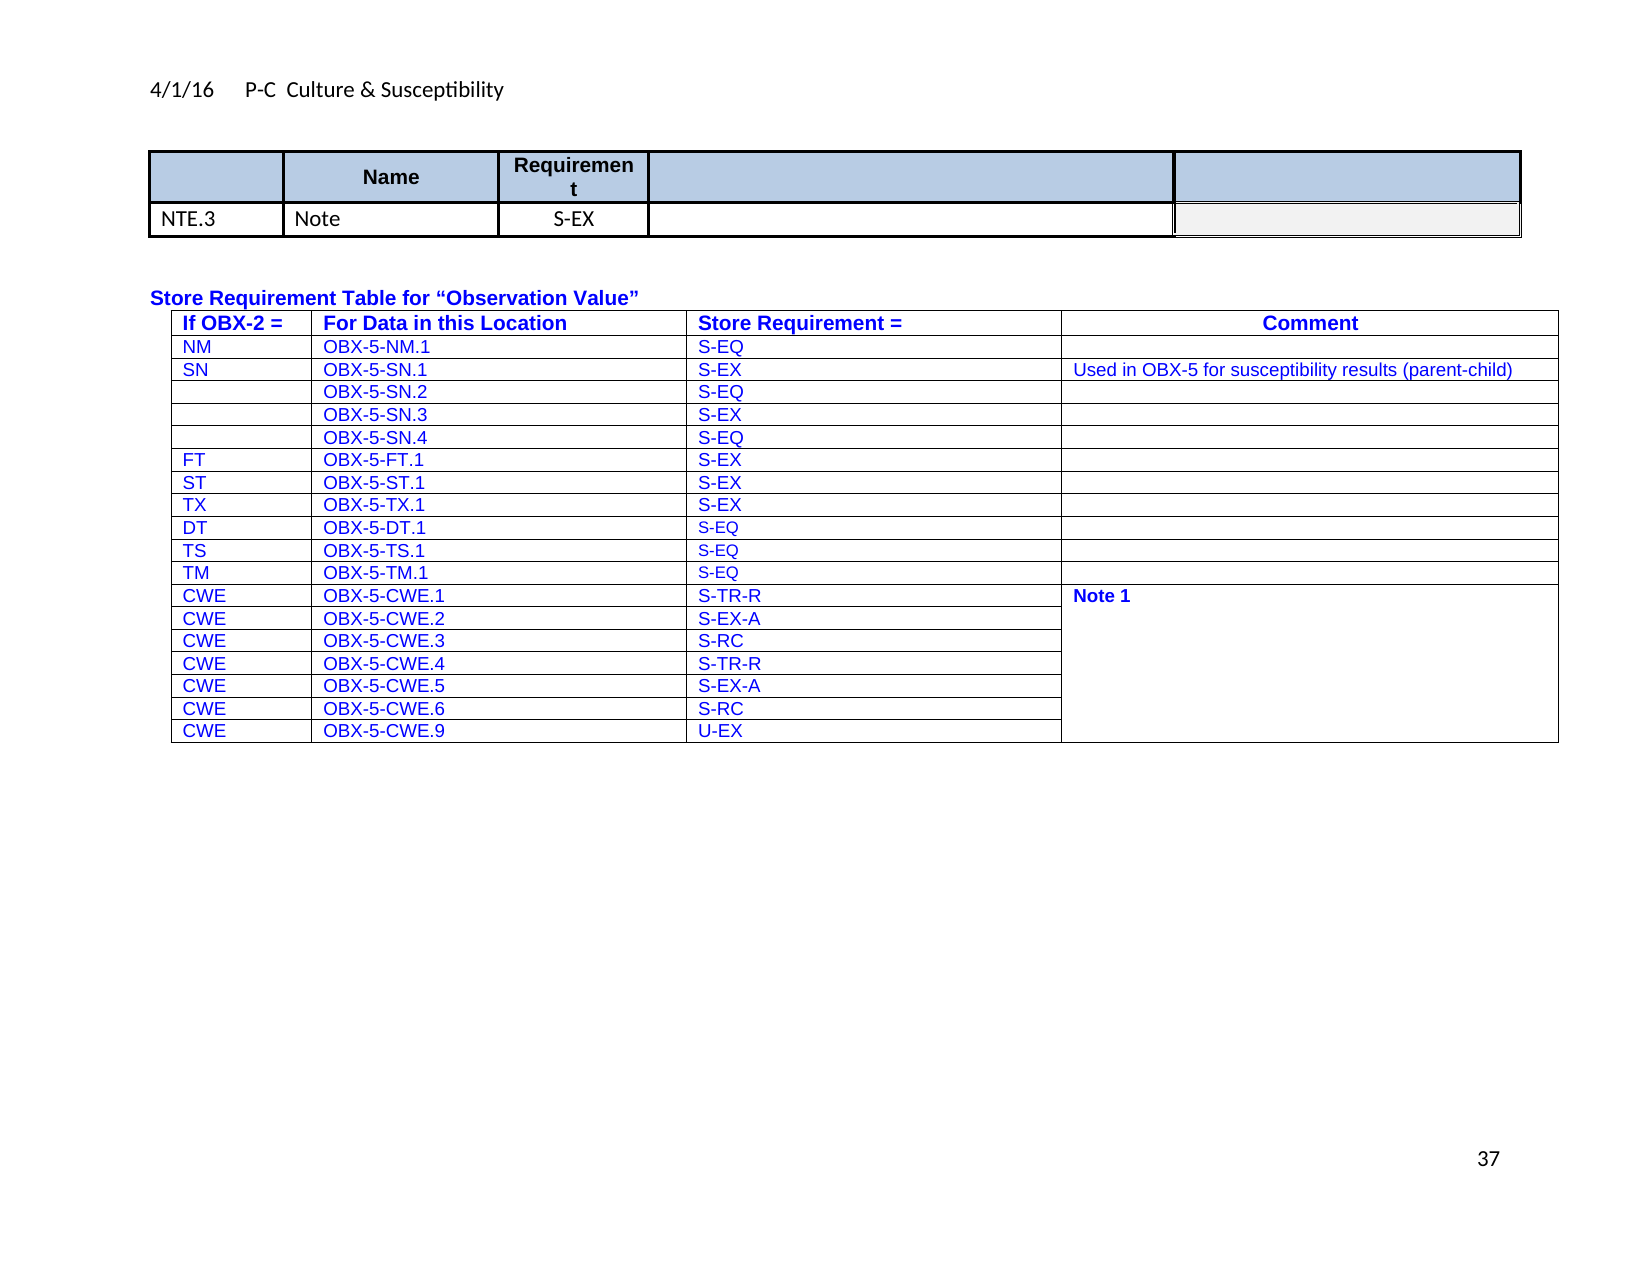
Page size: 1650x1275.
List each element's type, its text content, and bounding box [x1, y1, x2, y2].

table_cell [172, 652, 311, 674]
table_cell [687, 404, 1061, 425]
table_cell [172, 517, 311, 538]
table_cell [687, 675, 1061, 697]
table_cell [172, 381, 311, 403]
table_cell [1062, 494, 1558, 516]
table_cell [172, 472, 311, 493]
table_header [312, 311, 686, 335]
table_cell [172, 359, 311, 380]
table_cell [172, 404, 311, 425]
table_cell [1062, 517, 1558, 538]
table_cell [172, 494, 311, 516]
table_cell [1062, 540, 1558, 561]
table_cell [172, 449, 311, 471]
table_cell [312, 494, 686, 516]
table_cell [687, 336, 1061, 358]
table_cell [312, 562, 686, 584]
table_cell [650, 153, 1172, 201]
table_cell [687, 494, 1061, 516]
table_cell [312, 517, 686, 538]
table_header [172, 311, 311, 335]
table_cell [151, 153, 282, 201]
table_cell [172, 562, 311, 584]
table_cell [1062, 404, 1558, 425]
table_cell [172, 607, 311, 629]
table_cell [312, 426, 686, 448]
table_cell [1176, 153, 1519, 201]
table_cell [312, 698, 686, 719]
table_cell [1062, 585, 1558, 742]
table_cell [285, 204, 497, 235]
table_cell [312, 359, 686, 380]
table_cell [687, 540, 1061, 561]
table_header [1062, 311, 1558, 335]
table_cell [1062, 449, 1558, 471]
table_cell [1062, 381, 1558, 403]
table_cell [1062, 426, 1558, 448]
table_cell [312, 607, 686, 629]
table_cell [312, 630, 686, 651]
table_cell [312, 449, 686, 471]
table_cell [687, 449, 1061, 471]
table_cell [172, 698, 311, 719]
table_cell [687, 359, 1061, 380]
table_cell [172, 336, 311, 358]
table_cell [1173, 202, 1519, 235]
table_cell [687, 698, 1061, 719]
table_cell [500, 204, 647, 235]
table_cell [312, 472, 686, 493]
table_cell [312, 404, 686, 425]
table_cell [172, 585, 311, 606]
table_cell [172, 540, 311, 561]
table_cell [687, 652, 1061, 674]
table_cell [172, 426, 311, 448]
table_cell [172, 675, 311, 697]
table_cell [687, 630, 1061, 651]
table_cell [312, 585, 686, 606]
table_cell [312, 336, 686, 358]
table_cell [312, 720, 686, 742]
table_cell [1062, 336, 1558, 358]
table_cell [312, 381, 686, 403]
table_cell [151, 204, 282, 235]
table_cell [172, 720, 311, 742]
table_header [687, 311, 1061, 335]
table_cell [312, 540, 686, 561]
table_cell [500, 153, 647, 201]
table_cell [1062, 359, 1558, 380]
text Store Requirement Table for “Observation Value” [150, 286, 1500, 310]
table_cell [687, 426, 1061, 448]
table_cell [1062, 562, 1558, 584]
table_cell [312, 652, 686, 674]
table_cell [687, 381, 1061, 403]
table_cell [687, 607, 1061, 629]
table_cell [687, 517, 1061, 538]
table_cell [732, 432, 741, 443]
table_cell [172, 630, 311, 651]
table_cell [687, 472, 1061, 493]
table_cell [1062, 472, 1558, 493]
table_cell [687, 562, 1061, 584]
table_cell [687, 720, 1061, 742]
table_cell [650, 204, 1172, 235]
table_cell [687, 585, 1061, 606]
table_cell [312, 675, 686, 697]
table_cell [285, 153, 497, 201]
